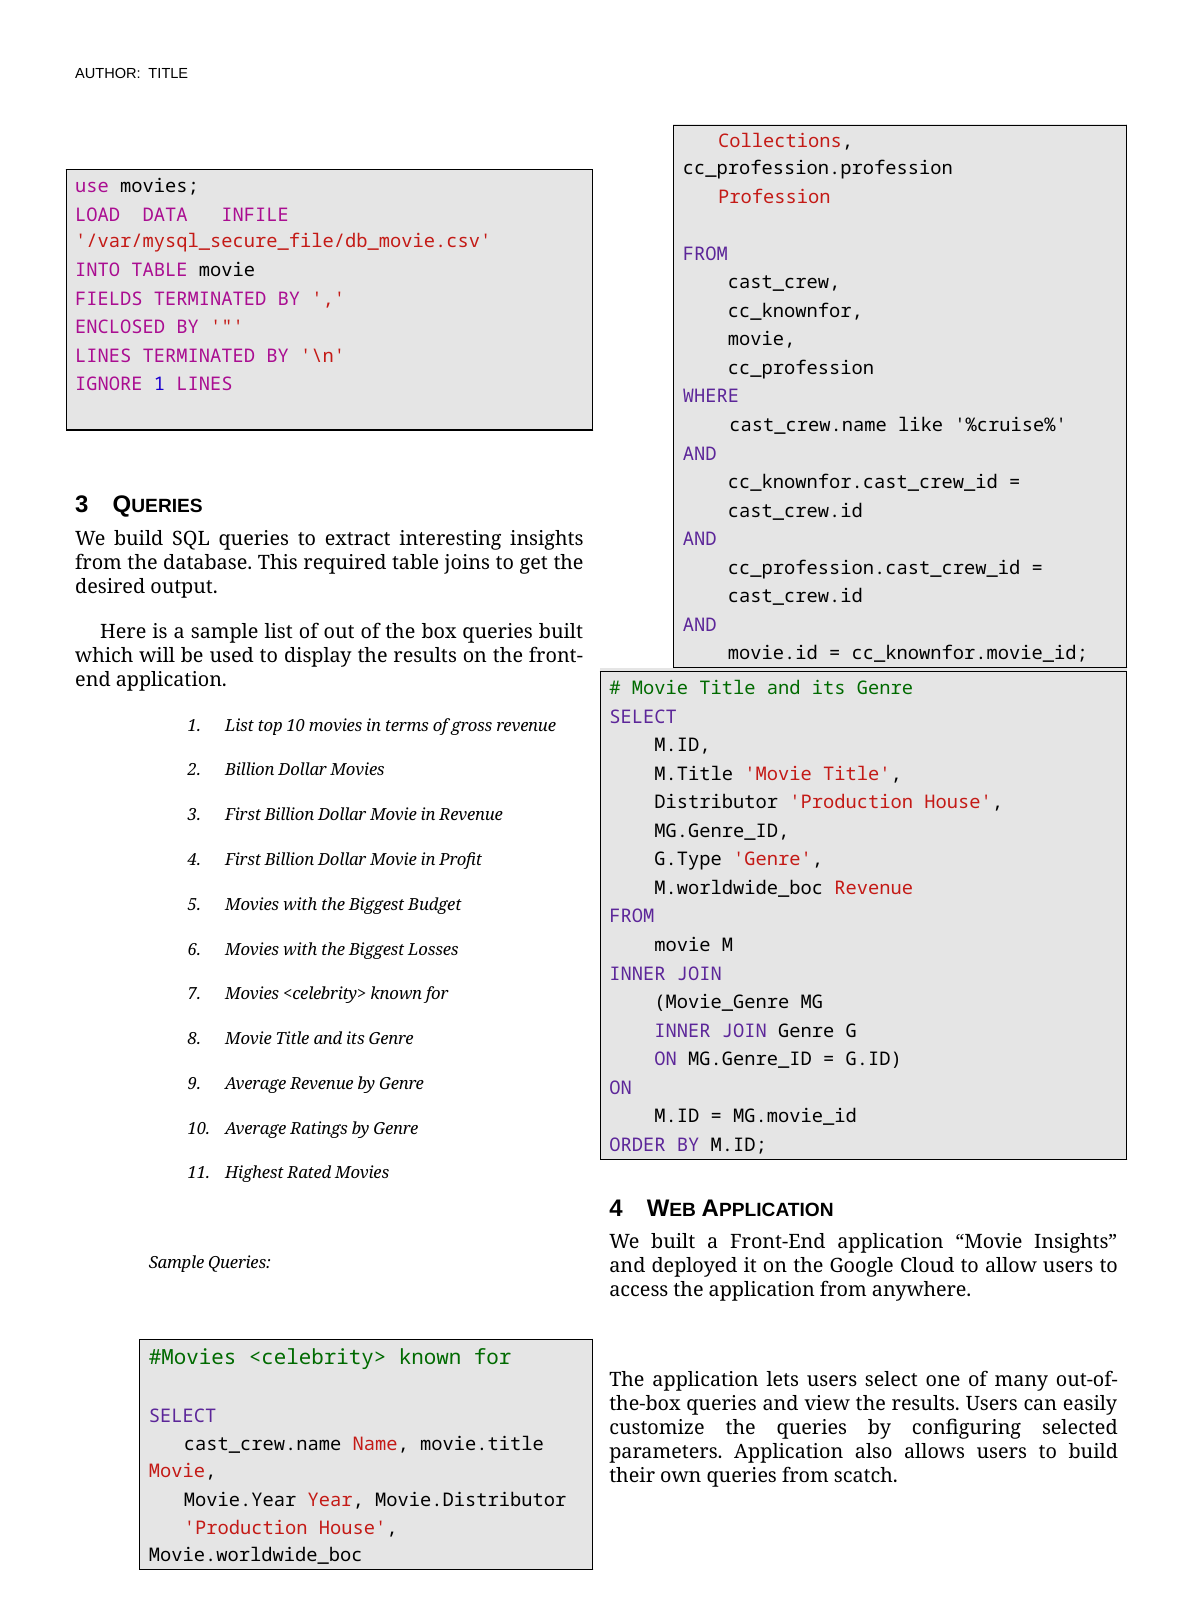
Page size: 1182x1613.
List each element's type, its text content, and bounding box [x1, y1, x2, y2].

text #Movies <celebrity> known for [140, 1340, 592, 1370]
text use movies; [67, 170, 592, 198]
list Movies <celebrity> known for [187, 981, 584, 1004]
text movie M [601, 928, 1126, 957]
text cc_profession.cast_crew_id = [674, 551, 1126, 579]
text ENCLOSED BY '"' [67, 310, 592, 339]
text LOAD DATA INFILE '/var/mysql_secure_file/db_movie.csv' [67, 198, 592, 253]
list Billion Dollar Movies [187, 757, 584, 781]
text ON [601, 1071, 1126, 1099]
subtitle Queries [75, 491, 584, 518]
text Collections, cc_profession.profession [674, 126, 1126, 180]
text M.ID, [601, 728, 1126, 757]
text INTO TABLE movie [67, 253, 592, 282]
list Average Ratings by Genre [187, 1115, 584, 1139]
text Distributor 'Production House', [601, 785, 1126, 814]
list List top 10 movies in terms of gross revenue [187, 712, 584, 736]
text We build SQL queries to extract interesting insights from the database. This required table joins to get the desired output. [75, 526, 584, 598]
text Movie.Year Year, Movie.Distributor [140, 1483, 592, 1511]
text LINES TERMINATED BY '\n' [67, 339, 592, 367]
subtitle Web Application [609, 1194, 1118, 1221]
text G.Type 'Genre', [601, 842, 1126, 871]
text We built a Front-End application “Movie Insights” and deployed it on the Google Cloud to allow users to access the application from anywhere. [609, 1230, 1118, 1302]
list Highest Rated Movies [187, 1160, 584, 1184]
text AND [674, 608, 1126, 636]
text SELECT [140, 1399, 592, 1427]
text Here is a sample list of out of the box queries built which will be used to display the results on the front-end application. [75, 619, 584, 691]
text M.ID = MG.movie_id [601, 1099, 1126, 1128]
list Movies with the Biggest Budget [187, 891, 584, 915]
text Sample Queries: [148, 1249, 584, 1273]
text (Movie_Genre MG [601, 985, 1126, 1014]
text M.Title 'Movie Title', [601, 757, 1126, 785]
text movie, [674, 322, 1126, 351]
text cast_crew.name Name, movie.title Movie, [140, 1427, 592, 1483]
text MG.Genre_ID, [601, 814, 1126, 842]
text AND [674, 522, 1126, 551]
text movie.id = cc_knownfor.movie_id; [674, 636, 1126, 667]
text WHERE [674, 379, 1126, 408]
text ORDER BY M.ID; [601, 1128, 1126, 1159]
text cast_crew.name like '%cruise%' [674, 408, 1126, 437]
list Movie Title and its Genre [187, 1025, 584, 1049]
text FROM [674, 237, 1126, 265]
text FROM [601, 899, 1126, 928]
list First Billion Dollar Movie in Profit [187, 846, 584, 870]
text AND [674, 437, 1126, 465]
text # Movie Title and its Genre [601, 672, 1126, 700]
text INNER JOIN [601, 957, 1126, 985]
list First Billion Dollar Movie in Revenue [187, 801, 584, 825]
text cast_crew.id [674, 494, 1126, 522]
text cast_crew.id [674, 579, 1126, 608]
text M.worldwide_boc Revenue [601, 871, 1126, 899]
text ON MG.Genre_ID = G.ID) [601, 1042, 1126, 1071]
text INNER JOIN Genre G [601, 1014, 1126, 1042]
list Movies with the Biggest Losses [187, 936, 584, 960]
text cc_knownfor.cast_crew_id = [674, 465, 1126, 494]
text cc_profession [674, 351, 1126, 379]
text 'Production House', Movie.worldwide_boc [140, 1511, 592, 1569]
text cc_knownfor, [674, 294, 1126, 322]
text SELECT [601, 700, 1126, 728]
text Profession [674, 180, 1126, 208]
list Average Revenue by Genre [187, 1070, 584, 1094]
text The application lets users select one of many out-of-the-box queries and view the results. Users can easily customize the queries by configuring selected parameters. Application also allows users to build their own queries from scatch. [609, 1367, 1118, 1487]
text FIELDS TERMINATED BY ',' [67, 282, 592, 310]
text cast_crew, [674, 265, 1126, 294]
text IGNORE 1 LINES [67, 367, 592, 396]
